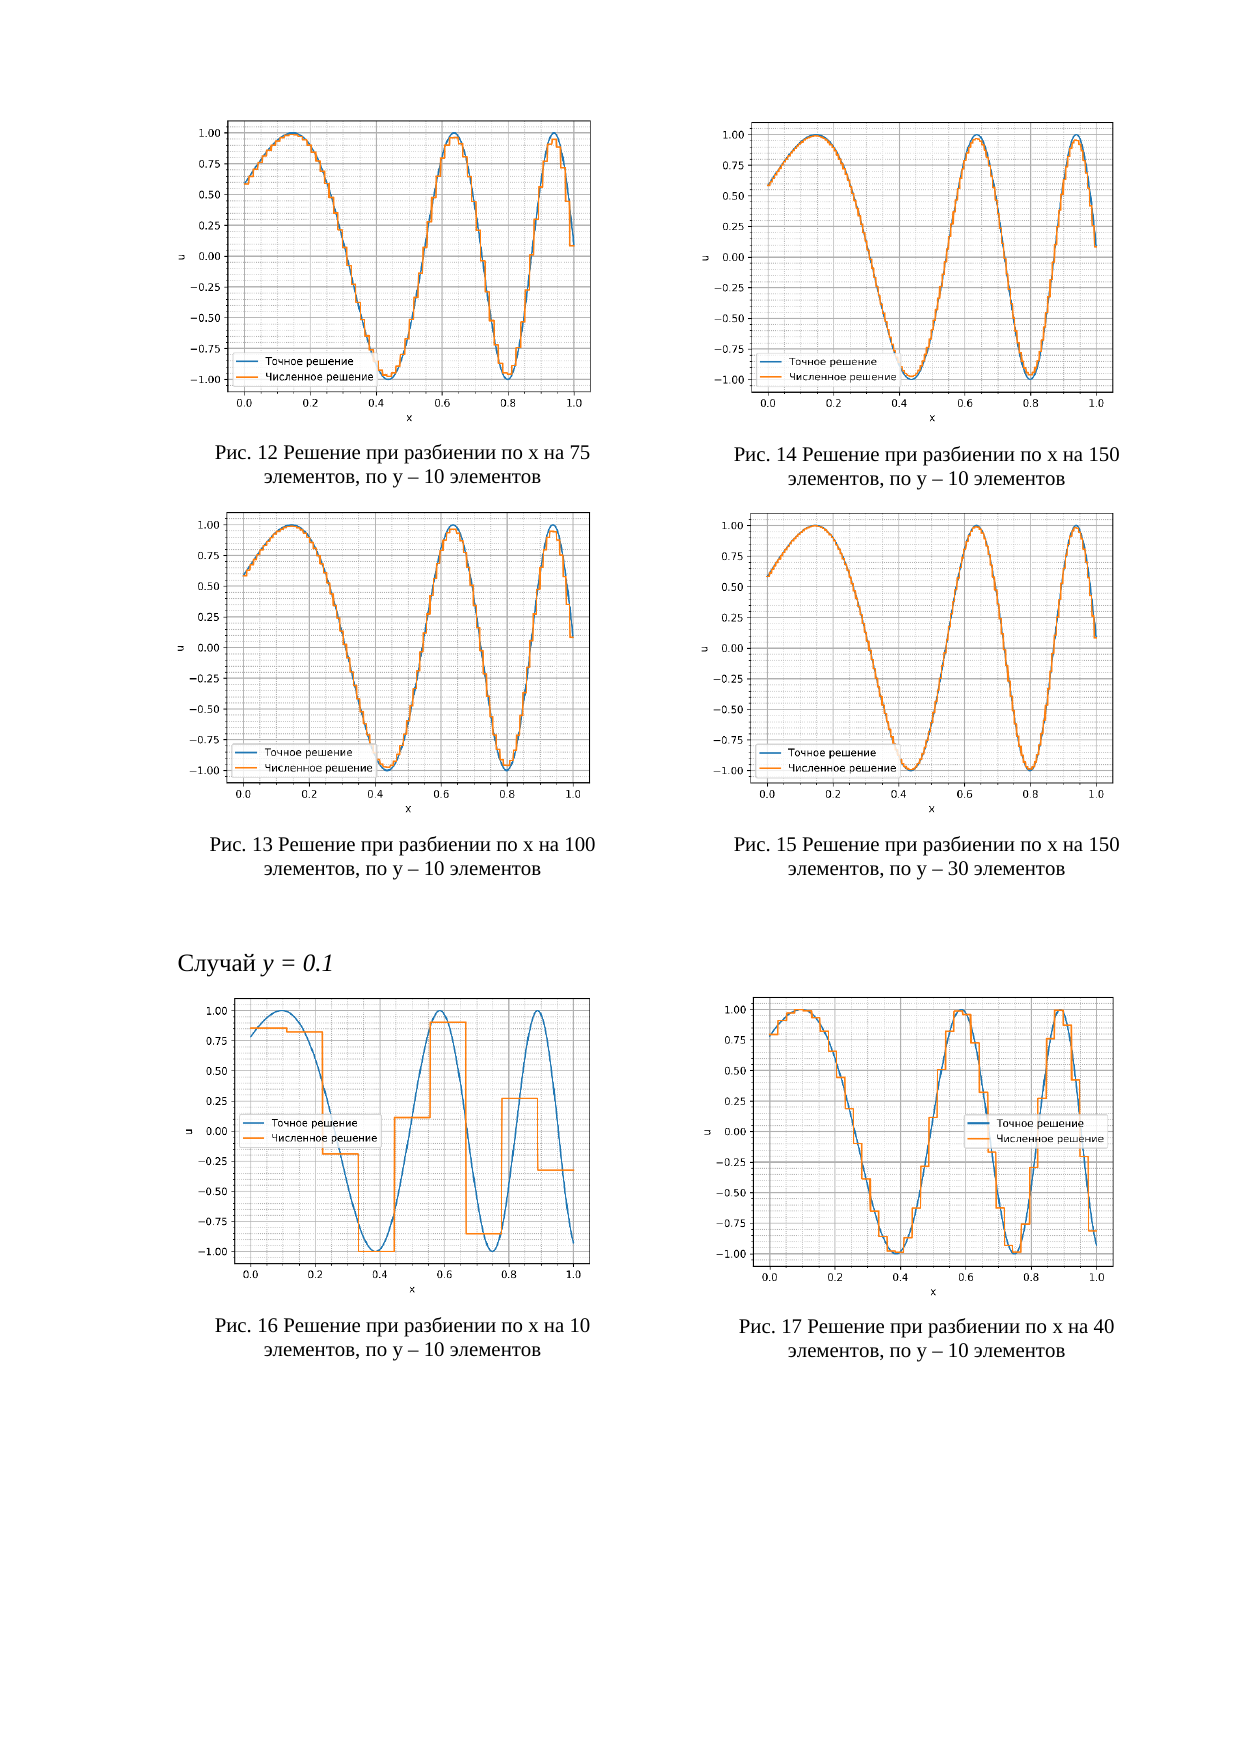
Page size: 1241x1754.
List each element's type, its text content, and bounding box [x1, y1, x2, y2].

text Рис. 13 Решение при разбиении по x на 100 элементов, по y – 10 элементов [177, 832, 627, 880]
picture [177, 995, 591, 1294]
picture [701, 511, 1115, 814]
text Случай y = 0.1 [177, 948, 1152, 977]
picture [701, 995, 1115, 1296]
text Рис. 16 Решение при разбиении по x на 10 элементов, по y – 10 элементов [177, 1312, 627, 1361]
picture [701, 118, 1115, 424]
picture [177, 509, 591, 814]
picture [177, 118, 591, 422]
text Рис. 14 Решение при разбиении по x на 150 элементов, по y – 10 элементов [701, 442, 1152, 490]
text Рис. 12 Решение при разбиении по x на 75 элементов, по y – 10 элементов [177, 440, 627, 488]
text Рис. 17 Решение при разбиении по x на 40 элементов, по y – 10 элементов [701, 1314, 1152, 1362]
text Рис. 15 Решение при разбиении по x на 150 элементов, по y – 30 элементов [701, 832, 1152, 880]
